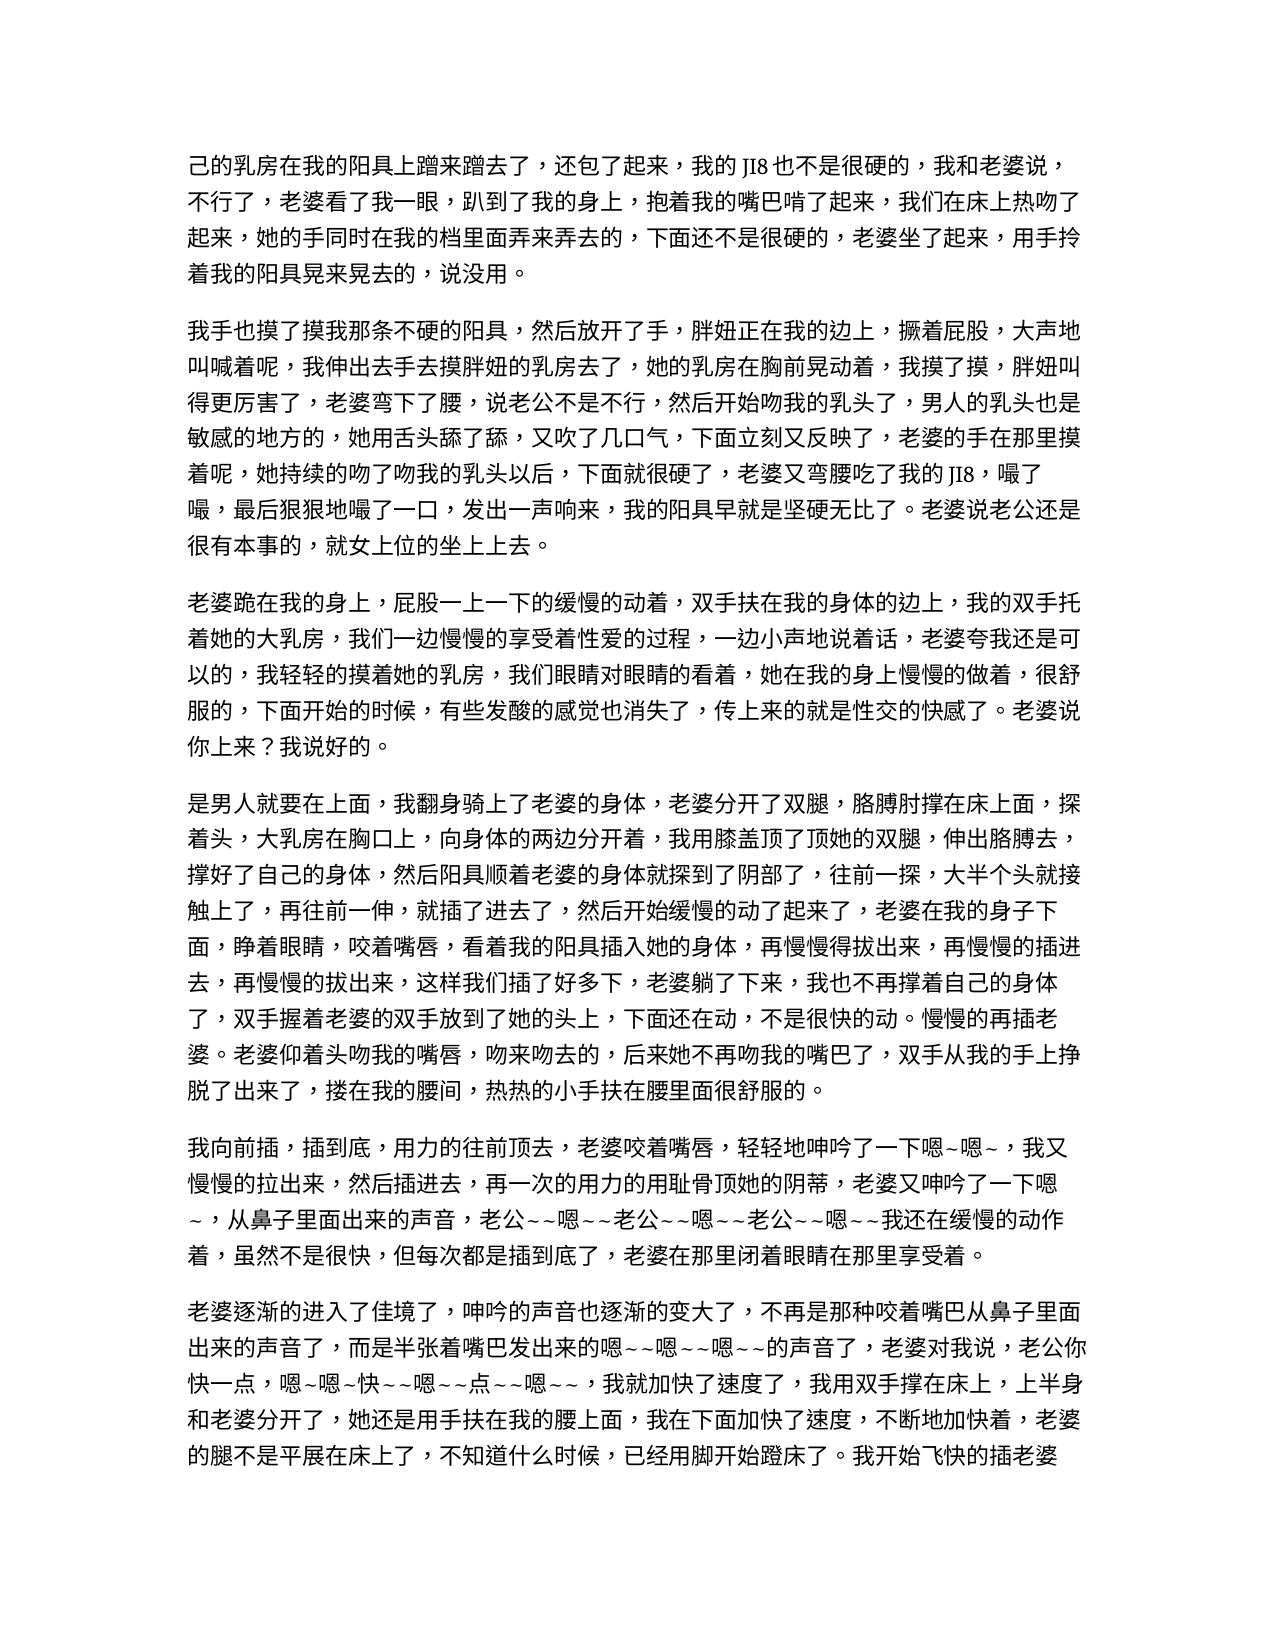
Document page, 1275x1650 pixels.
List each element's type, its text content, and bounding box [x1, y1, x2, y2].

text 是男人就要在上面，我翻身骑上了老婆的身体，老婆分开了双腿，胳膊肘撑在床上面，探着头，大乳房在胸口上，向身体的两边分开着，我用膝盖顶了顶她的双腿，伸出胳膊去，撑好了自己的身体，然后阳具顺着老婆的身体就探到了阴部了，往前一探，大半个头就接触上了，再往前一伸，就插了进去了，然后开始缓慢的动了起来了，老婆在我的身子下面，睁着眼睛，咬着嘴唇，看着我的阳具插入她的身体，再慢慢得拔出来，再慢慢的插进去，再慢慢的拔出来，这样我们插了好多下，老婆躺了下来，我也不再撑着自己的身体了，双手握着老婆的双手放到了她的头上，下面还在动，不是很快的动。慢慢的再插老婆。老婆仰着头吻我的嘴唇，吻来吻去的，后来她不再吻我的嘴巴了，双手从我的手上挣脱了出来了，搂在我的腰间，热热的小手扶在腰里面很舒服的。 [187, 787, 1087, 1106]
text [187, 150, 1087, 289]
text 我向前插，插到底，用力的往前顶去，老婆咬着嘴唇，轻轻地呻吟了一下嗯~嗯~，我又慢慢的拉出来，然后插进去，再一次的用力的用耻骨顶她的阴蒂，老婆又呻吟了一下嗯~，从鼻子里面出来的声音，老公~~嗯~~老公~~嗯~~老公~~嗯~~我还在缓慢的动作着，虽然不是很快，但每次都是插到底了，老婆在那里闭着眼睛在那里享受着。 [187, 1132, 1087, 1271]
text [187, 1296, 1087, 1471]
text 我手也摸了摸我那条不硬的阳具，然后放开了手，胖妞正在我的边上，撅着屁股，大声地叫喊着呢，我伸出去手去摸胖妞的乳房去了，她的乳房在胸前晃动着，我摸了摸，胖妞叫得更厉害了，老婆弯下了腰，说老公不是不行，然后开始吻我的乳头了，男人的乳头也是敏感的地方的，她用舌头舔了舔，又吹了几口气，下面立刻又反映了，老婆的手在那里摸着呢，她持续的吻了吻我的乳头以后，下面就很硬了，老婆又弯腰吃了我的JI8，嘬了嘬，最后狠狠地嘬了一口，发出一声响来，我的阳具早就是坚硬无比了。老婆说老公还是很有本事的，就女上位的坐上上去。 [187, 314, 1087, 561]
text 老婆跪在我的身上，屁股一上一下的缓慢的动着，双手扶在我的身体的边上，我的双手托着她的大乳房，我们一边慢慢的享受着性爱的过程，一边小声地说着话，老婆夸我还是可以的，我轻轻的摸着她的乳房，我们眼睛对眼睛的看着，她在我的身上慢慢的做着，很舒服的，下面开始的时候，有些发酸的感觉也消失了，传上来的就是性交的快感了。老婆说你上来？我说好的。 [187, 587, 1087, 762]
